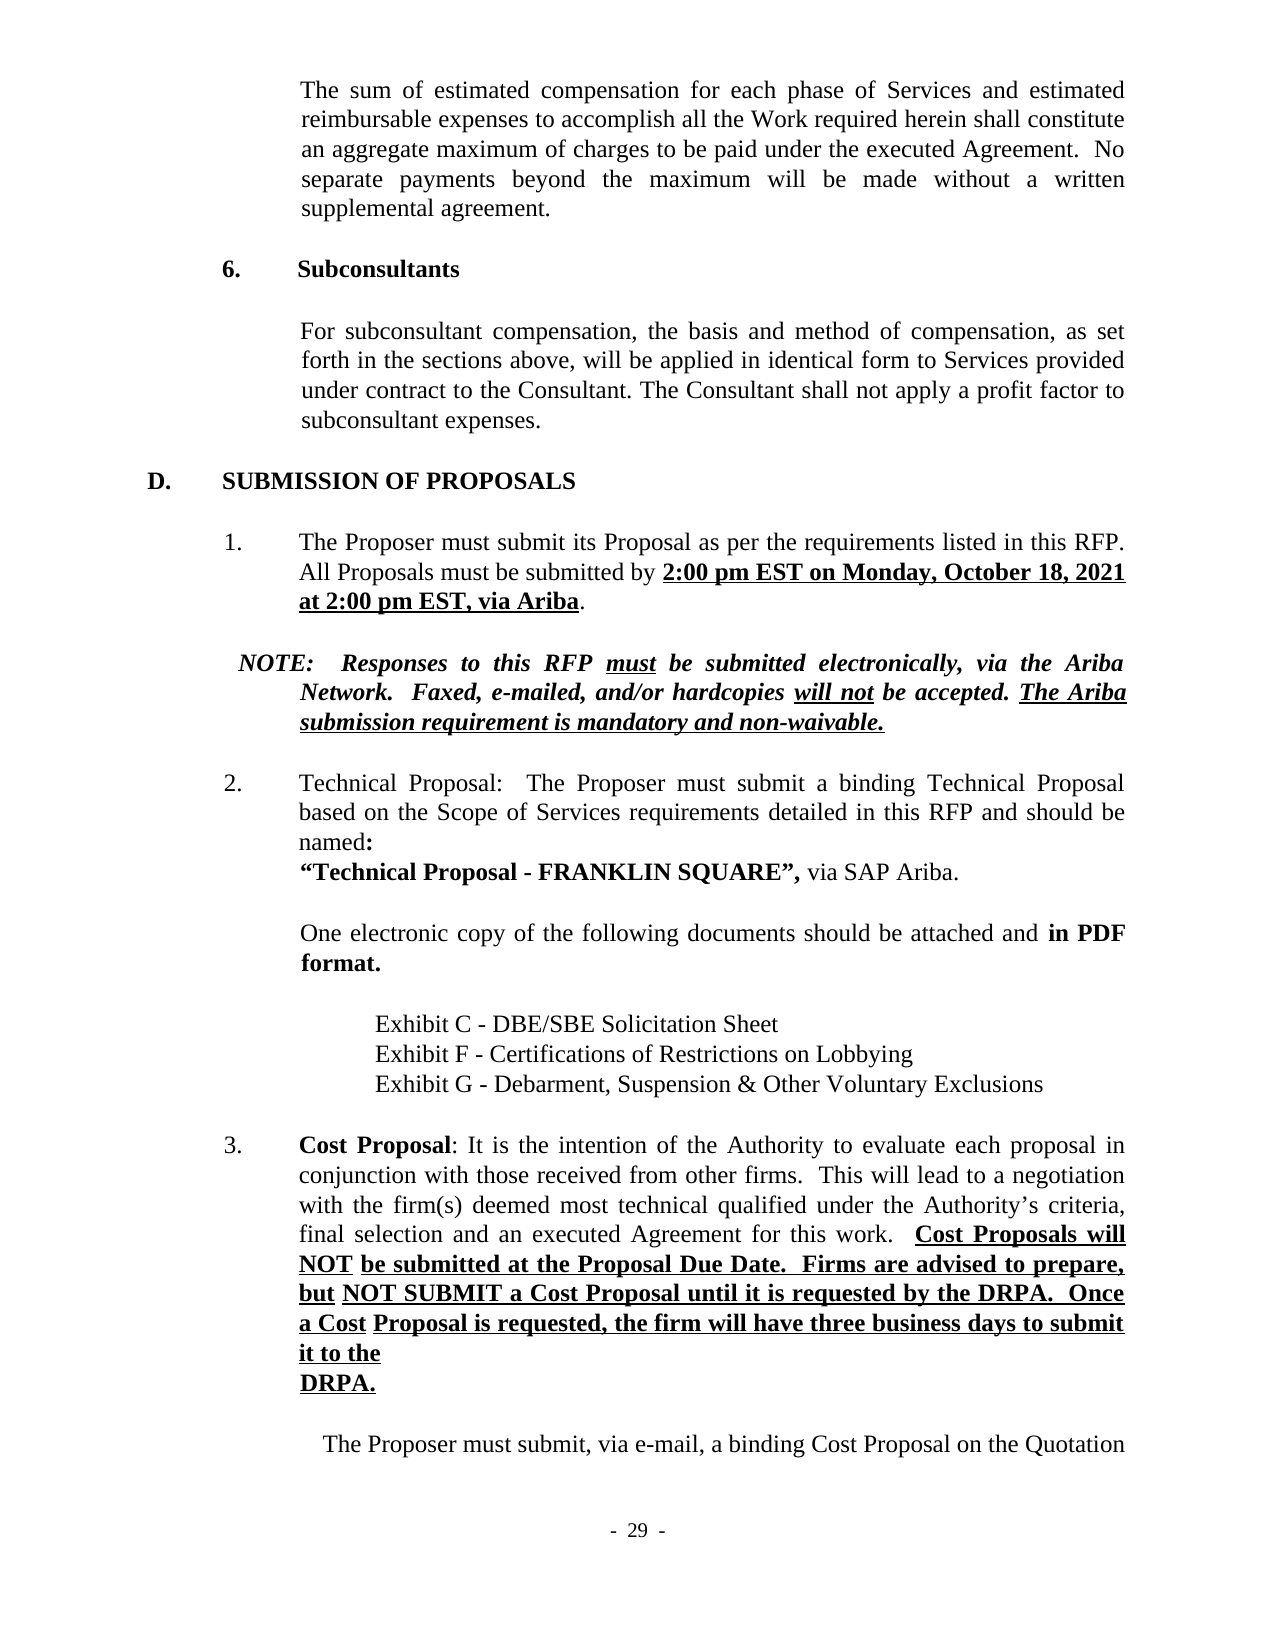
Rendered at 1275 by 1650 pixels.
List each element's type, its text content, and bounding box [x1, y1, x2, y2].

text The Proposer must submit, via e-mail, a binding Cost Proposal on the Quotation [75, 1429, 1131, 1458]
text One electronic copy of the following documents should be attached and in PDF format. [300, 918, 1126, 977]
text Exhibit F - Certifications of Restrictions on Lobbying [375, 1039, 1126, 1068]
text “Technical Proposal - FRANKLIN SQUARE”, via SAP Ariba. [300, 857, 1126, 886]
text For subconsultant compensation, the basis and method of compensation, as set forth in the sections above, will be applied in identical form to Services provided under contract to the Consultant. The Consultant shall not apply a profit factor to subconsultant expenses. [300, 316, 1126, 433]
subtitle 6. Subconsultants [75, 254, 1131, 283]
text NOTE: Responses to this RFP must be submitted electronically, via the Ariba Network. Faxed, e-mailed, and/or hardcopies will not be accepted. The Ariba submission requirement is mandatory and non-waivable. [225, 648, 1126, 736]
text Exhibit C - DBE/SBE Solicitation Sheet [375, 1009, 1126, 1038]
list The Proposer must submit its Proposal as per the requirements listed in this RFP. All Proposals must be submitted by 2:00 pm EST on Monday, October 18, 2021 at 2:00 pm EST, via Ariba. [223, 527, 1126, 615]
subtitle D. SUBMISSION OF PROPOSALS [75, 466, 1131, 494]
list Technical Proposal: The Proposer must submit a binding Technical Proposal based on the Scope of Services requirements detailed in this RFP and should be named: [223, 768, 1126, 856]
text Exhibit G - Debarment, Suspension & Other Voluntary Exclusions [375, 1069, 1126, 1098]
text The sum of estimated compensation for each phase of Services and estimated reimbursable expenses to accomplish all the Work required herein shall constitute an aggregate maximum of charges to be paid under the executed Agreement. No separate payments beyond the maximum will be made without a written supplemental agreement. [300, 75, 1126, 222]
list Cost Proposal: It is the intention of the Authority to evaluate each proposal in conjunction with those received from other firms. This will lead to a negotiation with the firm(s) deemed most technical qualified under the Authority’s criteria, final selection and an executed Agreement for this work. Cost Proposals will NOT be submitted at the Proposal Due Date. Firms are advised to prepare, but NOT SUBMIT a Cost Proposal until it is requested by the DRPA. Once a Cost Proposal is requested, the firm will have three business days to submit it to the [223, 1131, 1126, 1366]
text DRPA. [300, 1368, 1131, 1396]
